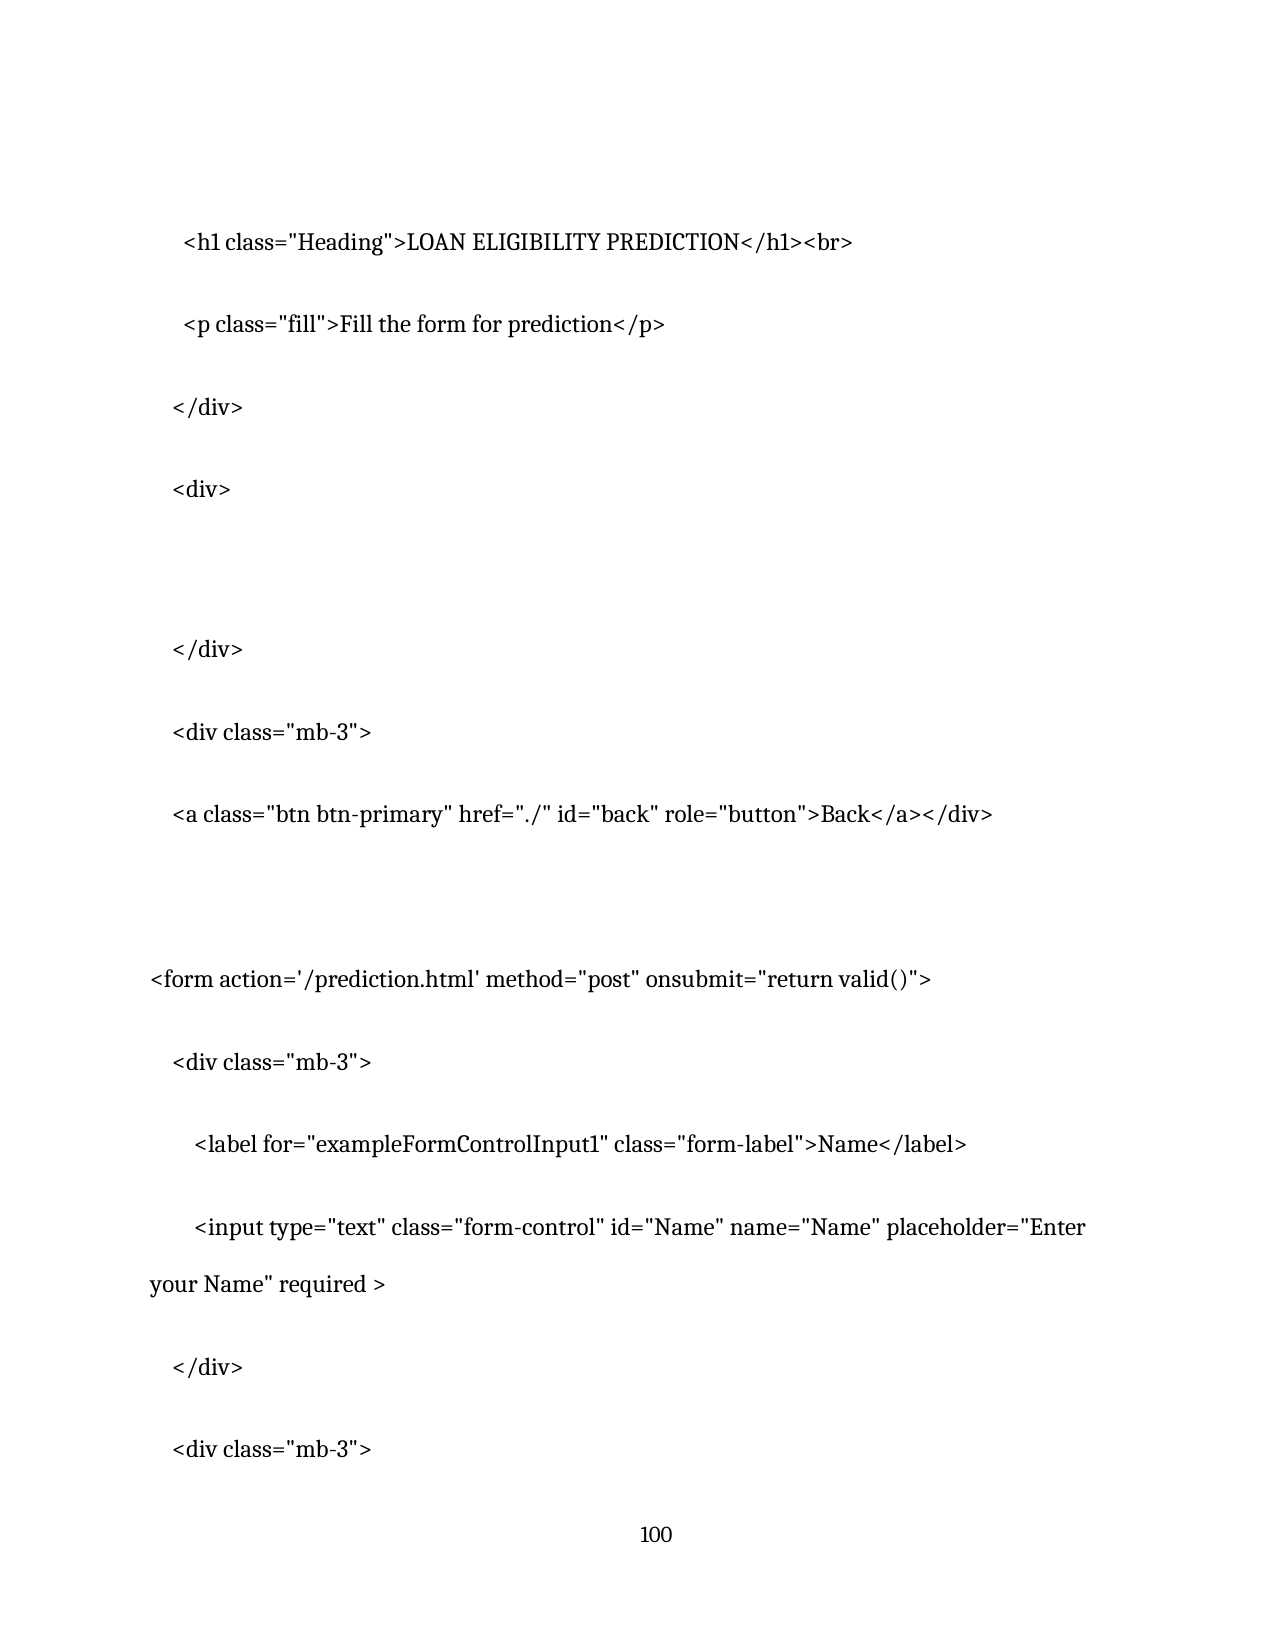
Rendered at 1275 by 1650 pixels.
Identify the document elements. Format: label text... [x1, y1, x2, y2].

text <label for="exampleFormControlInput1" class="form-label">Name</label> [150, 1130, 1125, 1159]
text <a class="btn btn-primary" href="./" id="back" role="button">Back</a></div> [150, 800, 1125, 829]
text </div> [150, 393, 1125, 421]
text <form action='/prediction.html' method="post" onsubmit="return valid()"> [150, 965, 1125, 994]
text <div class="mb-3"> [150, 718, 1125, 747]
text <p class="fill">Fill the form for prediction</p> [150, 310, 1125, 339]
text <div class="mb-3"> [150, 1048, 1125, 1077]
text <h1 class="Heading">LOAN ELIGIBILITY PREDICTION</h1><br> [150, 228, 1125, 256]
text <input type="text" class="form-control" id="Name" name="Name" placeholder="Enter your Name" required > [150, 1213, 1125, 1299]
text </div> [150, 1353, 1125, 1382]
text <div class="mb-3"> [150, 1435, 1125, 1464]
text </div> [150, 635, 1125, 664]
text <div> [150, 475, 1125, 504]
